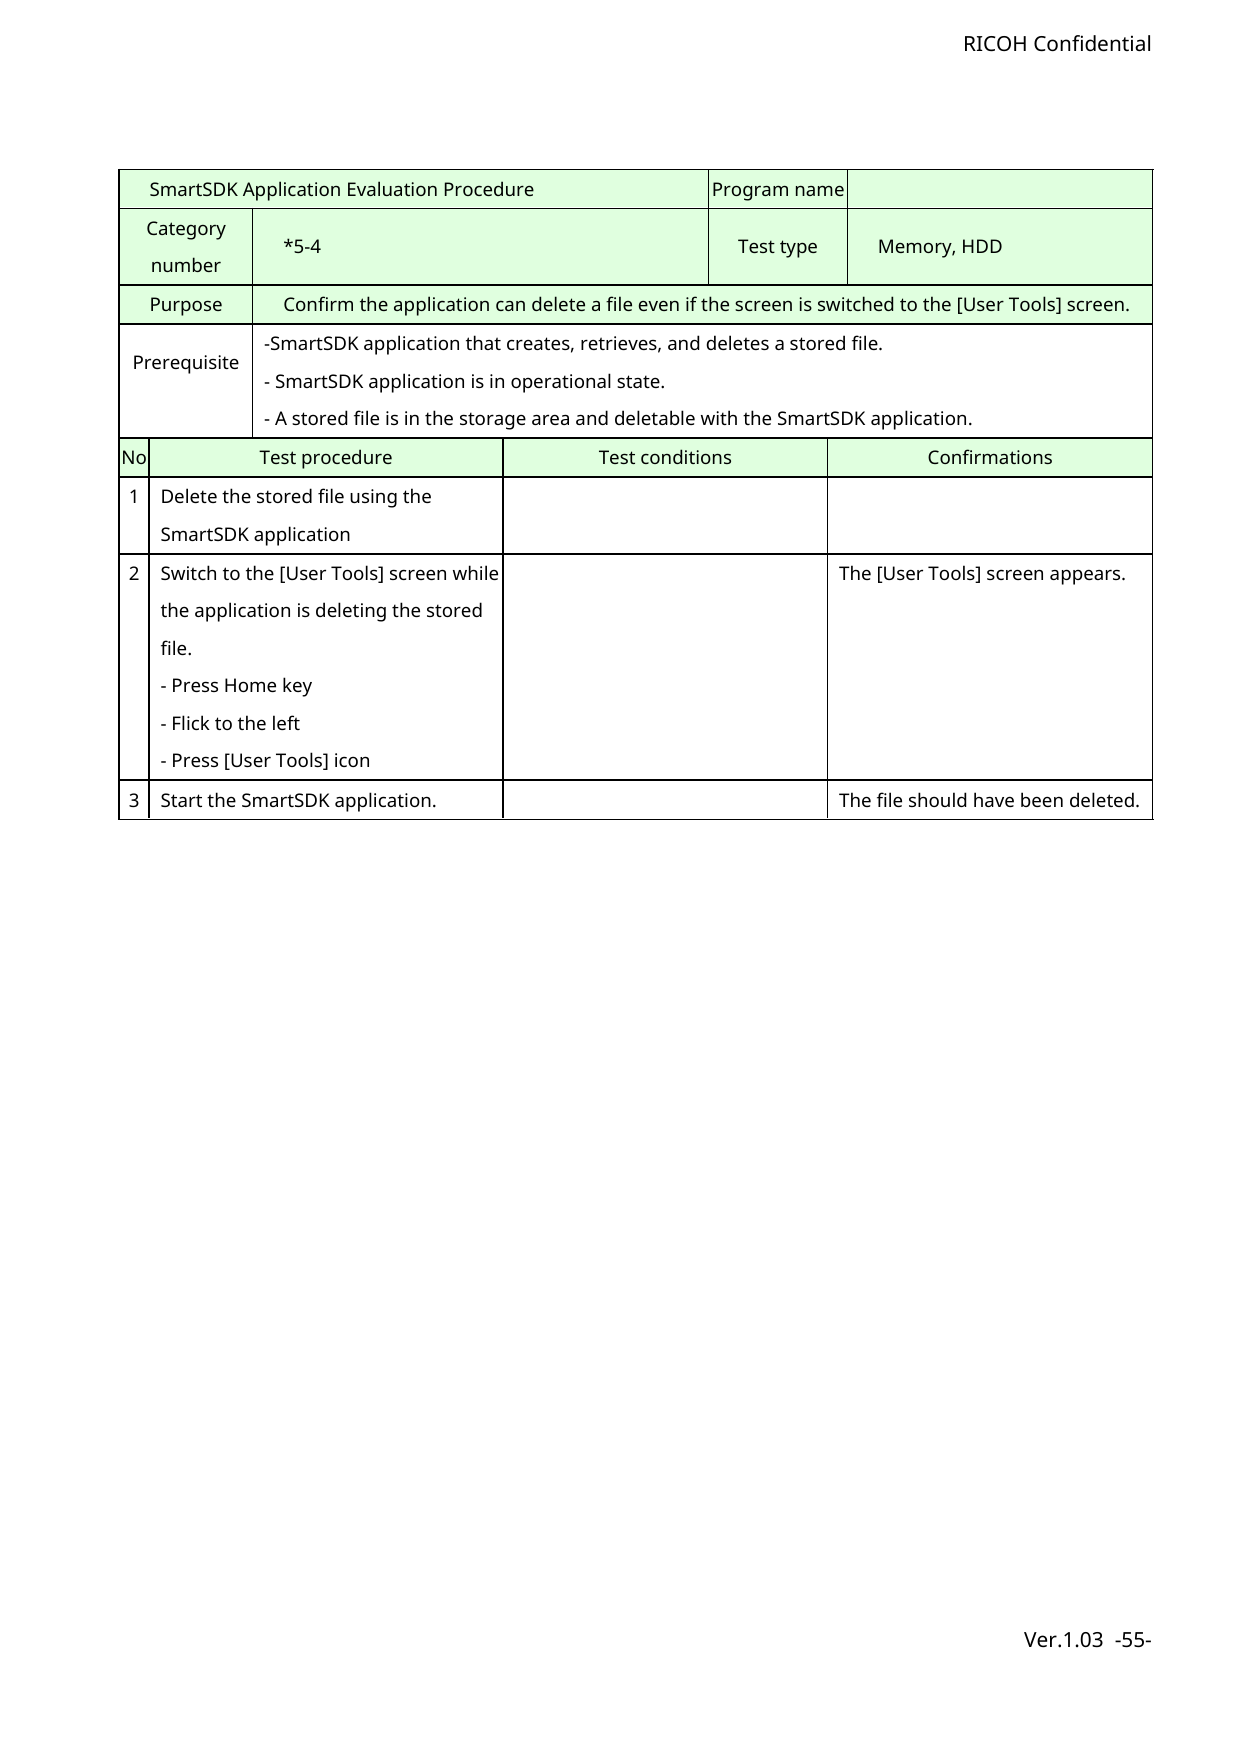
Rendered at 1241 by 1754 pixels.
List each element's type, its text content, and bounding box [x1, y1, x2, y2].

table_cell Category number [120, 209, 252, 284]
table_cell The file should have been deleted. [828, 781, 1152, 818]
table_cell [504, 555, 827, 779]
table_cell 3 [120, 781, 148, 818]
table_cell Test procedure [150, 439, 502, 476]
table_cell Test conditions [504, 439, 827, 476]
table_cell Start the SmartSDK application. [150, 781, 502, 818]
table_cell The [User Tools] screen appears. [828, 555, 1152, 779]
table_cell [504, 478, 827, 553]
table_header SmartSDK Application Evaluation Procedure [120, 170, 708, 207]
table_cell Prerequisite [120, 325, 252, 437]
table_cell [504, 781, 827, 818]
table_cell Test type [709, 209, 847, 284]
table_cell Confirmations [828, 439, 1152, 476]
table_cell -SmartSDK application that creates, retrieves, and deletes a stored file. - SmartSDK application is in operational state. - A stored file is in the storage area and deletable with the SmartSDK application. [253, 325, 1152, 437]
table_cell Delete the stored file using the SmartSDK application [150, 478, 502, 553]
table_cell Purpose [120, 286, 252, 323]
table_header [848, 170, 1152, 207]
table_cell 2 [120, 555, 148, 779]
table_cell Switch to the [User Tools] screen while the application is deleting the stored file. - Press Home key - Flick to the left - Press [User Tools] icon [150, 555, 502, 779]
table_header Program name [709, 170, 847, 207]
table_cell No [120, 439, 148, 476]
table_cell Confirm the application can delete a file even if the screen is switched to the [User Tools] screen. [253, 286, 1152, 323]
table_cell [828, 478, 1152, 553]
table_cell Memory, HDD [848, 209, 1152, 284]
table_cell *5-4 [253, 209, 708, 284]
table_cell 1 [120, 478, 148, 553]
